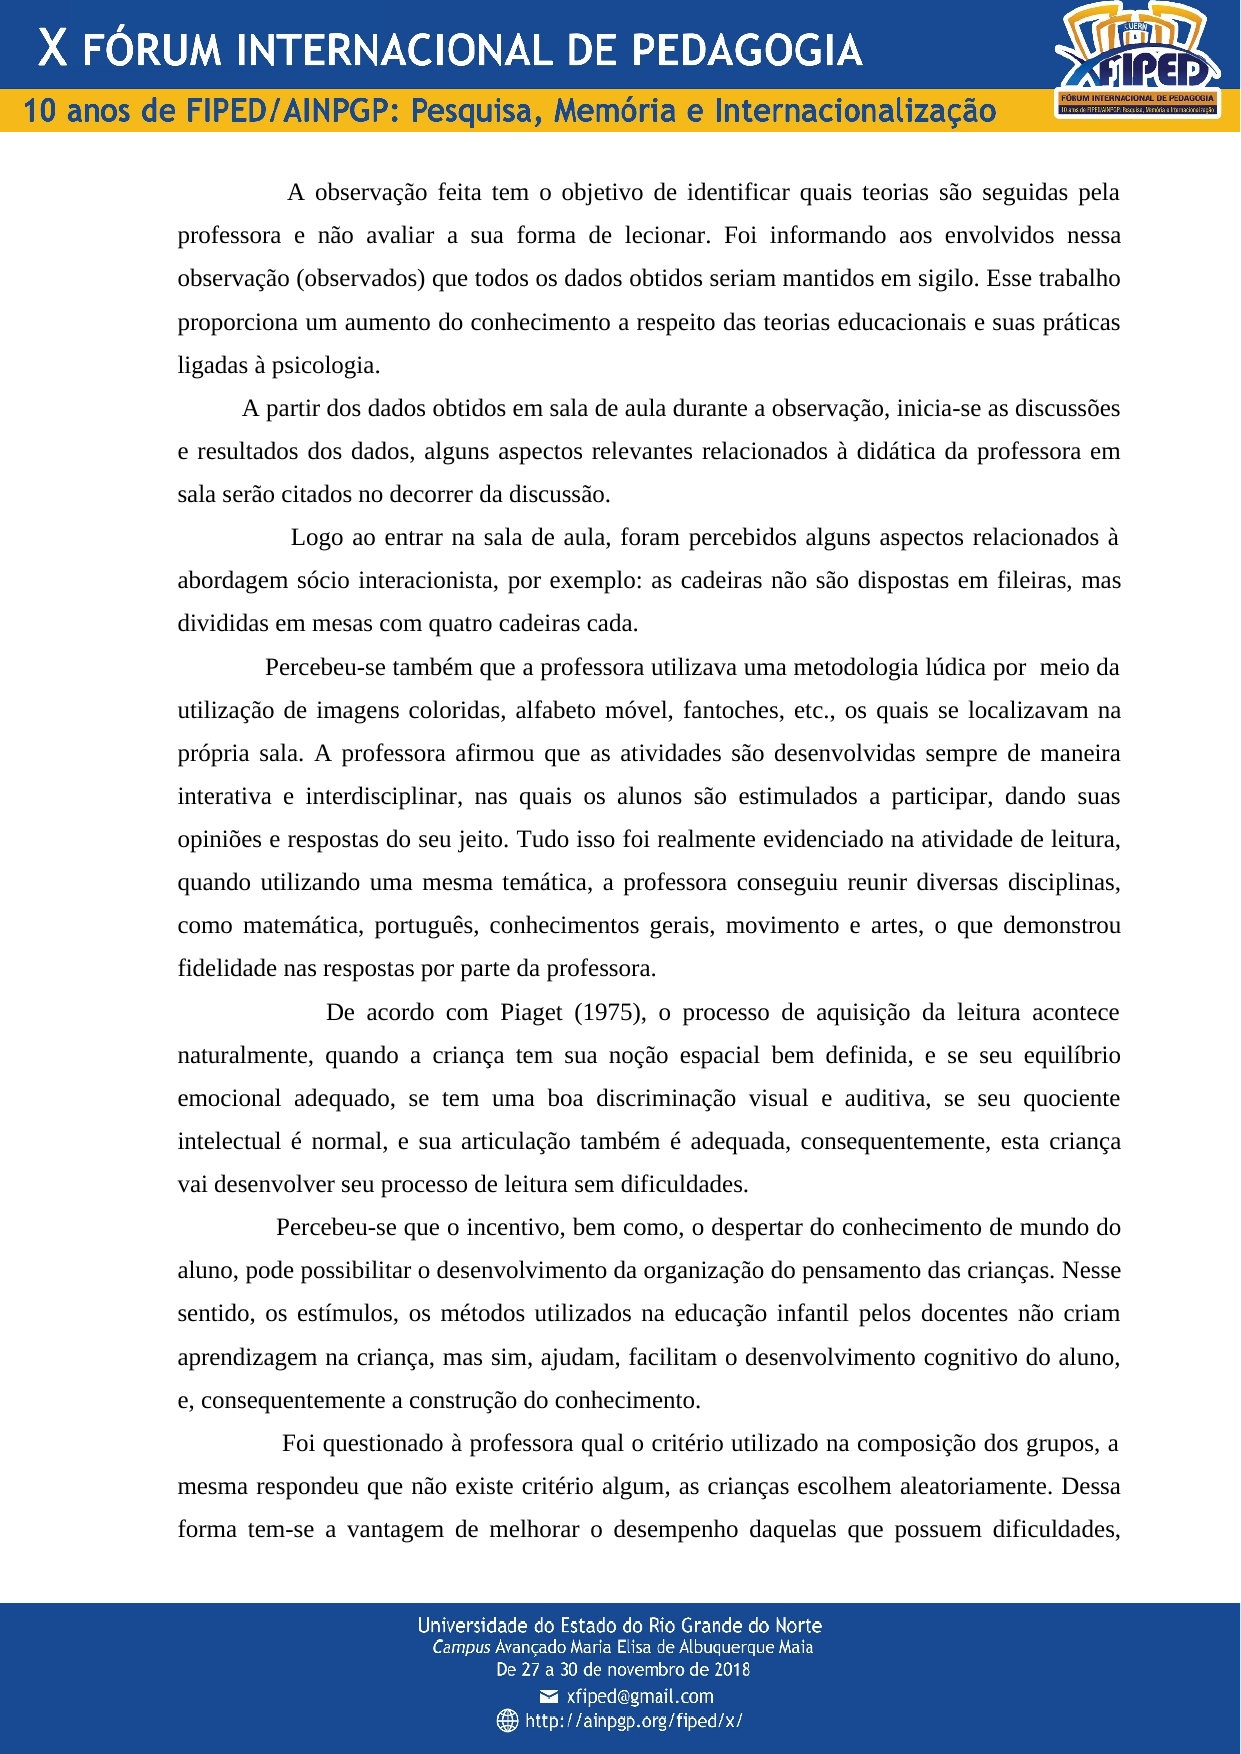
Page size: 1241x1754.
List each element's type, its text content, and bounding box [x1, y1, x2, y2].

text Logo ao entrar na sala de aula, foram percebidos alguns aspectos relacionados à abordagem sócio interacionista, por exemplo: as cadeiras não são dispostas em fileiras, mas divididas em mesas com quatro cadeiras cada. [177, 522, 1122, 637]
text De acordo com Piaget (1975), o processo de aquisição da leitura acontece naturalmente, quando a criança tem sua noção espacial bem definida, e se seu equilíbrio emocional adequado, se tem uma boa discriminação visual e auditiva, se seu quociente intelectual é normal, e sua articulação também é adequada, consequentemente, esta criança vai desenvolver seu processo de leitura sem dificuldades. [177, 997, 1122, 1198]
text Percebeu-se também que a professora utilizava uma metodologia lúdica por meio da utilização de imagens coloridas, alfabeto móvel, fantoches, etc., os quais se localizavam na própria sala. A professora afirmou que as atividades são desenvolvidas sempre de maneira interativa e interdisciplinar, nas quais os alunos são estimulados a participar, dando suas opiniões e respostas do seu jeito. Tudo isso foi realmente evidenciado na atividade de leitura, quando utilizando uma mesma temática, a professora conseguiu reunir diversas disciplinas, como matemática, português, conhecimentos gerais, movimento e artes, o que demonstrou fidelidade nas respostas por parte da professora. [177, 652, 1122, 982]
text Percebeu-se que o incentivo, bem como, o despertar do conhecimento de mundo do aluno, pode possibilitar o desenvolvimento da organização do pensamento das crianças. Nesse sentido, os estímulos, os métodos utilizados na educação infantil pelos docentes não criam aprendizagem na criança, mas sim, ajudam, facilitam o desenvolvimento cognitivo do aluno, e, consequentemente a construção do conhecimento. [177, 1212, 1122, 1413]
picture [0, 1603, 1241, 1754]
text A observação feita tem o objetivo de identificar quais teorias são seguidas pela professora e não avaliar a sua forma de lecionar. Foi informando aos envolvidos nessa observação (observados) que todos os dados obtidos seriam mantidos em sigilo. Esse trabalho proporciona um aumento do conhecimento a respeito das teorias educacionais e suas práticas ligadas à psicologia. [177, 177, 1122, 378]
picture [0, 0, 1241, 132]
text A partir dos dados obtidos em sala de aula durante a observação, inicia-se as discussões e resultados dos dados, alguns aspectos relevantes relacionados à didática da professora em sala serão citados no decorrer da discussão. [177, 393, 1122, 508]
